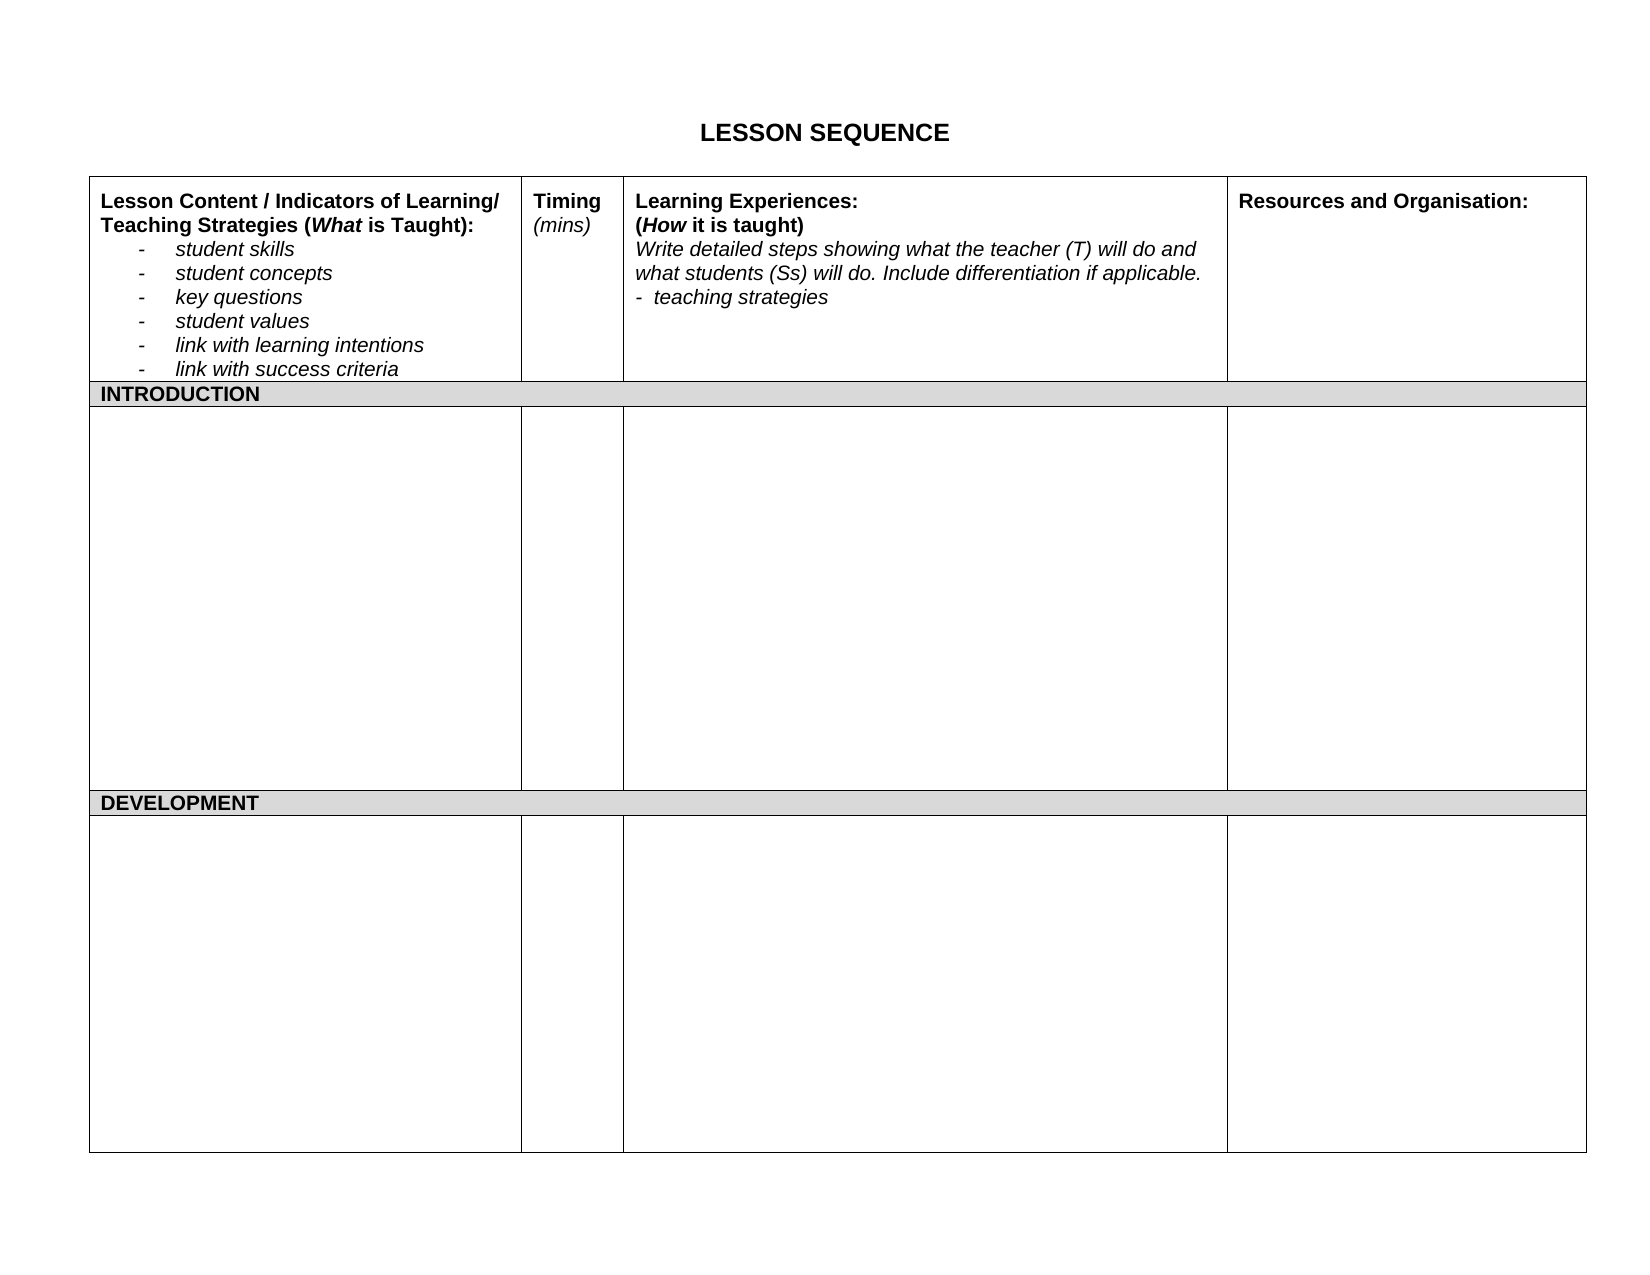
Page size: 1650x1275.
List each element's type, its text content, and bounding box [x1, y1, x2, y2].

text LESSON SEQUENCE [89, 118, 1561, 147]
table_cell [522, 816, 623, 1152]
table_cell [90, 816, 521, 1152]
table_header Lesson Content / Indicators of Learning/ Teaching Strategies (What is Taught): student skills student concepts key questions student values link with learning intentions link with success criteria [90, 177, 521, 381]
table_cell [90, 407, 521, 790]
table_cell DEVELOPMENT [90, 791, 1586, 815]
table_header Learning Experiences: (How it is taught) Write detailed steps showing what the teacher (T) will do and what students (Ss) will do. Include differentiation if applicable. - teaching strategies [624, 177, 1227, 381]
table_cell [1228, 407, 1586, 790]
table_header Resources and Organisation: [1228, 177, 1586, 381]
table_header Timing (mins) [522, 177, 623, 381]
table_cell [624, 816, 1227, 1152]
table_cell [1228, 816, 1586, 1152]
table_cell [624, 407, 1227, 790]
table_cell INTRODUCTION [90, 382, 1586, 406]
table_cell [522, 407, 623, 790]
